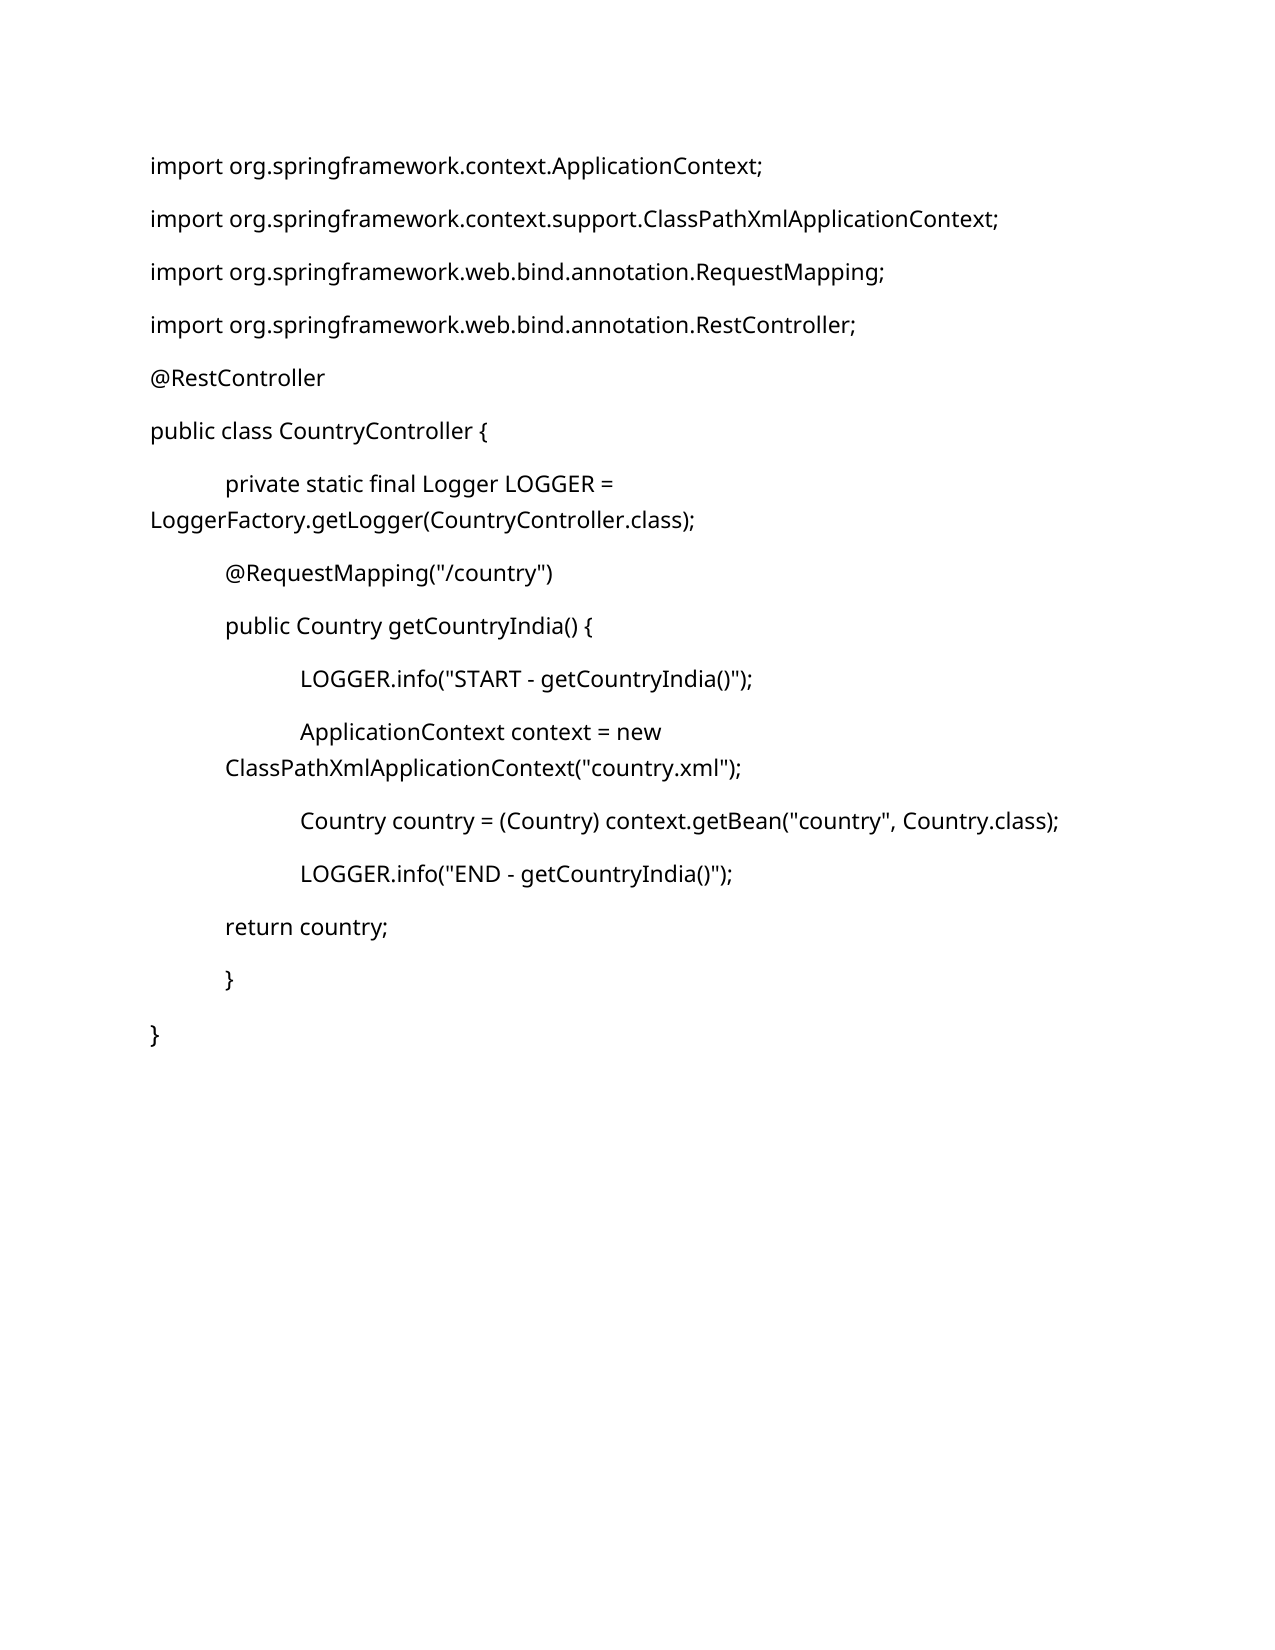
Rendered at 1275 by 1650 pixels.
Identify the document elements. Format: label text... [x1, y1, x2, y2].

text ApplicationContext context = new ClassPathXmlApplicationContext("country.xml"); [225, 715, 1125, 783]
text LOGGER.info("END - getCountryIndia()"); [225, 857, 1125, 889]
text return country; [150, 910, 1125, 942]
text import org.springframework.context.ApplicationContext; [150, 150, 1125, 181]
text public class CountryController { [150, 414, 1125, 446]
text private static final Logger LOGGER = LoggerFactory.getLogger(CountryController.class); [150, 467, 1125, 535]
text import org.springframework.web.bind.annotation.RequestMapping; [150, 256, 1125, 287]
text } [150, 963, 1125, 994]
text @RequestMapping("/country") [150, 557, 1125, 588]
text import org.springframework.web.bind.annotation.RestController; [150, 309, 1125, 340]
text } [150, 1016, 1125, 1050]
text LOGGER.info("START - getCountryIndia()"); [225, 662, 1125, 694]
text Country country = (Country) context.getBean("country", Country.class); [225, 804, 1125, 836]
text @RestController [150, 362, 1125, 393]
text public Country getCountryIndia() { [150, 609, 1125, 641]
text import org.springframework.context.support.ClassPathXmlApplicationContext; [150, 203, 1125, 234]
